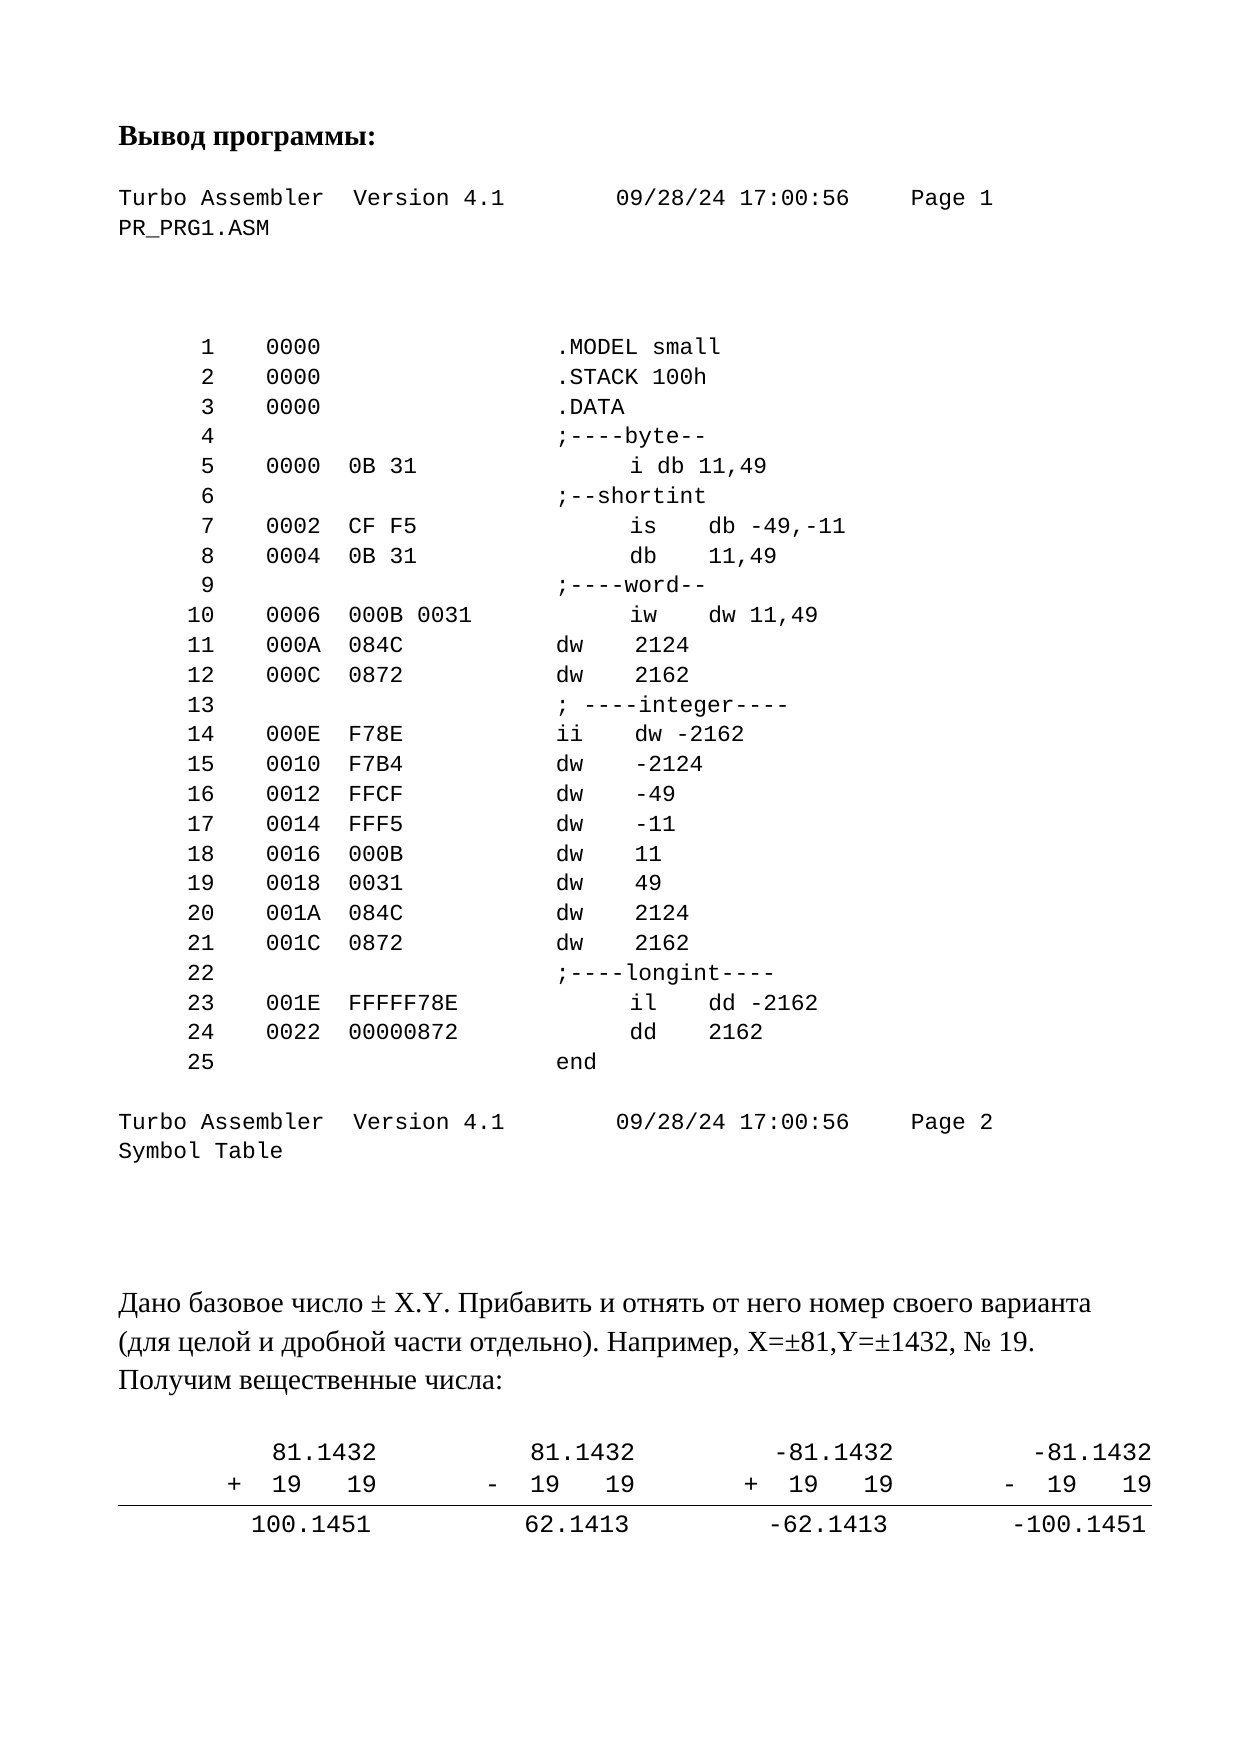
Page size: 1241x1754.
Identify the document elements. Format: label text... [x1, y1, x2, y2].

text 7 0002 CF F5 is db -49,-11 [118, 514, 1152, 540]
text 22 ;----longint---- [118, 961, 1152, 987]
text (для целой и дробной части отдельно). Например, Х=±81,Y=±1432, № 19. [118, 1324, 1152, 1357]
text Дано базовое число ± Х.Y. Прибавить и отнять от него номер своего варианта [118, 1285, 1152, 1319]
text 19 0018 0031 dw 49 [118, 872, 1152, 898]
text Turbo Assembler Version 4.1 09/28/24 17:00:56 Page 1 [118, 186, 1152, 212]
table_cell + 19 19 [635, 1472, 893, 1504]
table_cell 100.1451 [118, 1506, 376, 1550]
text 18 0016 000B dw 11 [118, 842, 1152, 868]
text 24 0022 00000872 dd 2162 [118, 1021, 1152, 1047]
text 21 001C 0872 dw 2162 [118, 931, 1152, 957]
text 8 0004 0B 31 db 11,49 [118, 544, 1152, 570]
table_cell - 19 19 [376, 1472, 635, 1504]
text 6 ;--shortint [118, 484, 1152, 510]
table_header -81.1432 [635, 1439, 893, 1472]
text 4 ;----byte-- [118, 425, 1152, 451]
text 5 0000 0B 31 i db 11,49 [118, 454, 1152, 481]
table_cell - 19 19 [893, 1472, 1152, 1504]
text 25 end [118, 1050, 1152, 1076]
text 15 0010 F7B4 dw -2124 [118, 752, 1152, 778]
text 10 0006 000B 0031 iw dw 11,49 [118, 603, 1152, 629]
text 20 001A 084C dw 2124 [118, 901, 1152, 927]
table_cell 62.1413 [376, 1506, 635, 1550]
text 9 ;----word-- [118, 574, 1152, 600]
text 2 0000 .STACK 100h [118, 365, 1152, 391]
text PR_PRG1.ASM [118, 216, 1152, 242]
text Получим вещественные числа: [118, 1362, 1152, 1396]
text 13 ; ----integer---- [118, 693, 1152, 719]
table_cell -100.1451 [893, 1506, 1152, 1550]
text 16 0012 FFCF dw -49 [118, 782, 1152, 808]
text Turbo Assembler Version 4.1 09/28/24 17:00:56 Page 2 [118, 1110, 1152, 1136]
text 3 0000 .DATA [118, 395, 1152, 421]
text Symbol Table [118, 1140, 1152, 1166]
table_header -81.1432 [893, 1439, 1152, 1472]
table_cell -62.1413 [635, 1506, 893, 1550]
text 1 0000 .MODEL small [118, 335, 1152, 361]
table_header 81.1432 [376, 1439, 635, 1472]
table_cell + 19 19 [118, 1472, 376, 1504]
text 17 0014 FFF5 dw -11 [118, 812, 1152, 838]
text Вывод программы: [118, 118, 1152, 152]
text 23 001E FFFFF78E il dd -2162 [118, 991, 1152, 1017]
table_header 81.1432 [118, 1439, 376, 1472]
text 12 000C 0872 dw 2162 [118, 663, 1152, 689]
text 14 000E F78E ii dw -2162 [118, 723, 1152, 749]
text 11 000A 084C dw 2124 [118, 633, 1152, 659]
